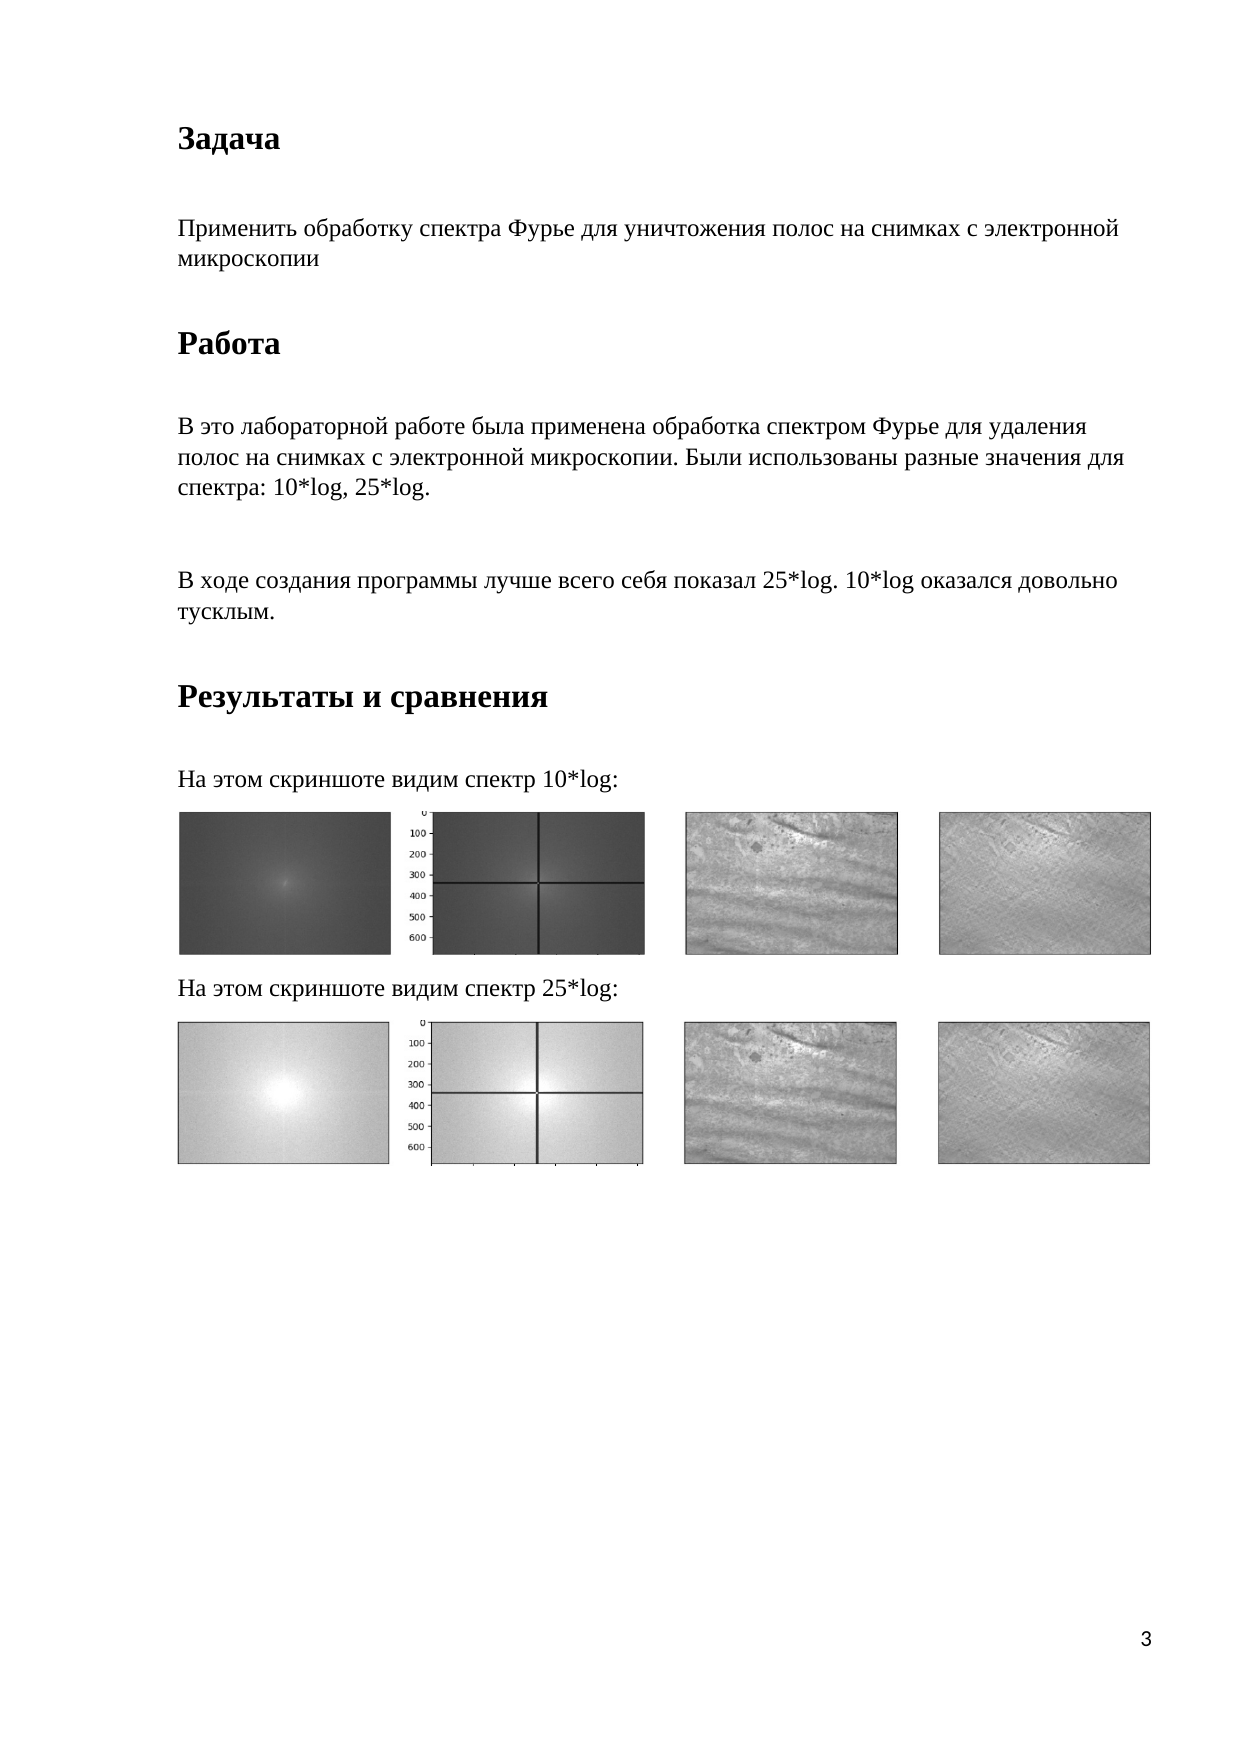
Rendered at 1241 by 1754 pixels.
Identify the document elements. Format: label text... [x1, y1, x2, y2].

text На этом скриншоте видим спектр 10*log: [177, 764, 1152, 793]
text На этом скриншоте видим спектр 25*log: [177, 973, 1152, 1002]
text Применить обработку спектра Фурье для уничтожения полос на снимках с электронной микроскопии [177, 213, 1152, 272]
text В ходе создания программы лучше всего себя показал 25*log. 10*log оказался довольно тусклым. [177, 565, 1152, 624]
picture [177, 1020, 1152, 1166]
subtitle Работа [177, 323, 1152, 362]
picture [177, 811, 1152, 955]
subtitle Результаты и сравнения [177, 676, 1152, 714]
subtitle Задача [177, 118, 1152, 156]
text В это лабораторной работе была применена обработка спектром Фурье для удаления полос на снимках с электронной микроскопии. Были использованы разные значения для спектра: 10*log, 25*log. [177, 411, 1152, 501]
